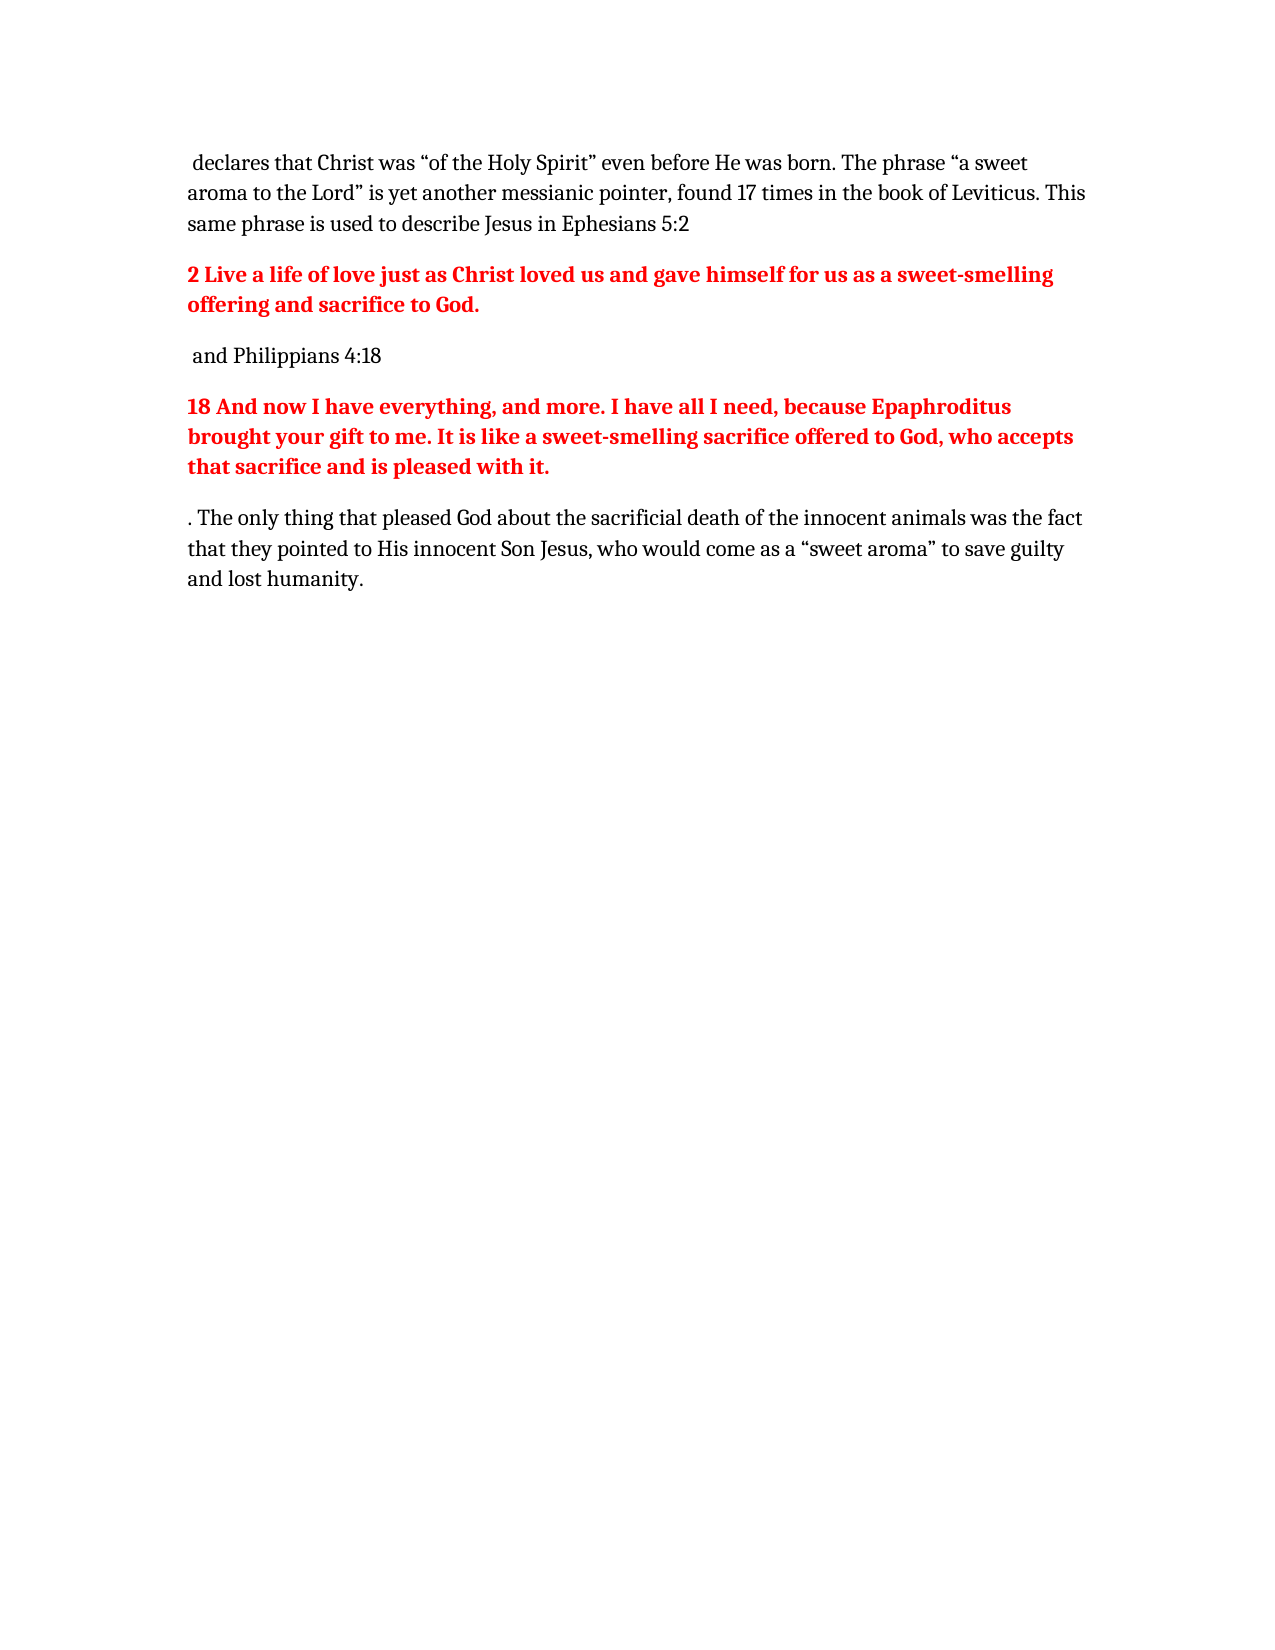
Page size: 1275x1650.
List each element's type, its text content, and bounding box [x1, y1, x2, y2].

text declares that Christ was “of the Holy Spirit” even before He was born. The phrase “a sweet aroma to the Lord” is yet another messianic pointer, found 17 times in the book of Leviticus. This same phrase is used to describe Jesus in Ephesians 5:2 [187, 150, 1087, 237]
text 18 And now I have everything, and more. I have all I need, because Epaphroditus brought your gift to me. It is like a sweet-smelling sacrifice offered to God, who accepts that sacrifice and is pleased with it. [187, 394, 1087, 481]
text . The only thing that pleased God about the sacrificial death of the innocent animals was the fact that they pointed to His innocent Son Jesus, who would come as a “sweet aroma” to save guilty and lost humanity. [187, 505, 1087, 622]
text 2 Live a life of love just as Christ loved us and gave himself for us as a sweet-smelling offering and sacrifice to God. [187, 261, 1087, 318]
text and Philippians 4:18 [187, 343, 1087, 369]
